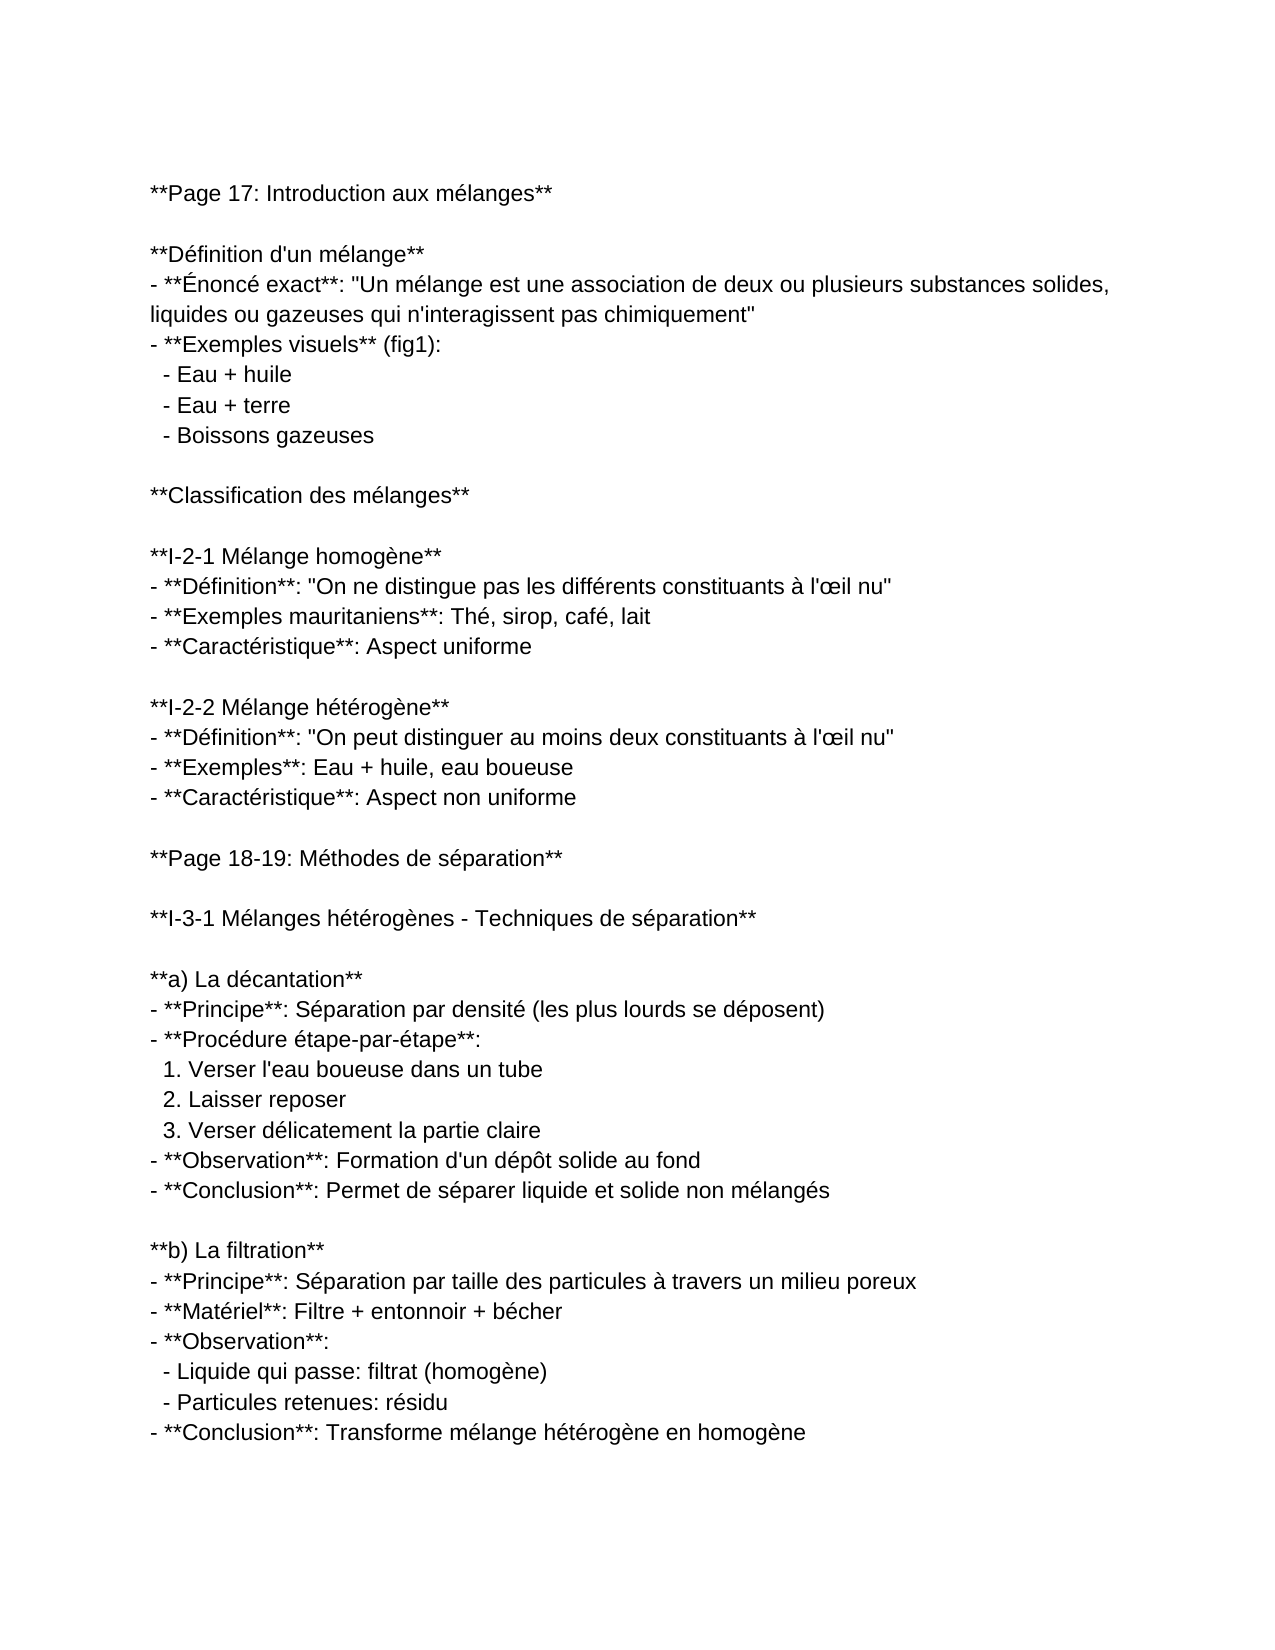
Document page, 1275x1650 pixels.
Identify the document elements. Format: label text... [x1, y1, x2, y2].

text - **Caractéristique**: Aspect uniforme [150, 633, 1125, 660]
text - **Conclusion**: Permet de séparer liquide et solide non mélangés [150, 1177, 1125, 1203]
text **a) La décantation** [150, 966, 1125, 992]
text - Eau + terre [150, 392, 1125, 418]
text **I-3-1 Mélanges hétérogènes - Techniques de séparation** [150, 905, 1125, 932]
text - **Principe**: Séparation par taille des particules à travers un milieu poreux [150, 1268, 1125, 1294]
text **I-2-1 Mélange homogène** [150, 543, 1125, 569]
text 2. Laisser reposer [150, 1086, 1125, 1113]
text - **Exemples**: Eau + huile, eau boueuse [150, 754, 1125, 781]
text - Boissons gazeuses [150, 422, 1125, 448]
text **Page 17: Introduction aux mélanges** [150, 180, 1125, 207]
text - **Caractéristique**: Aspect non uniforme [150, 784, 1125, 811]
text - **Définition**: "On peut distinguer au moins deux constituants à l'œil nu" [150, 724, 1125, 750]
text - **Procédure étape-par-étape**: [150, 1026, 1125, 1052]
text - Particules retenues: résidu [150, 1388, 1125, 1415]
text - **Énoncé exact**: "Un mélange est une association de deux ou plusieurs substances solides, liquides ou gazeuses qui n'interagissent pas chimiquement" [150, 271, 1125, 327]
text - **Exemples visuels** (fig1): [150, 331, 1125, 358]
text **I-2-2 Mélange hétérogène** [150, 694, 1125, 720]
text **Page 18-19: Méthodes de séparation** [150, 845, 1125, 871]
text - **Exemples mauritaniens**: Thé, sirop, café, lait [150, 603, 1125, 629]
text - **Observation**: Formation d'un dépôt solide au fond [150, 1147, 1125, 1173]
text 1. Verser l'eau boueuse dans un tube [150, 1056, 1125, 1083]
text - **Matériel**: Filtre + entonnoir + bécher [150, 1298, 1125, 1324]
text - Eau + huile [150, 361, 1125, 388]
text - **Observation**: [150, 1328, 1125, 1354]
text **b) La filtration** [150, 1237, 1125, 1264]
text - Liquide qui passe: filtrat (homogène) [150, 1358, 1125, 1385]
text - **Définition**: "On ne distingue pas les différents constituants à l'œil nu" [150, 573, 1125, 599]
text - **Conclusion**: Transforme mélange hétérogène en homogène [150, 1419, 1125, 1445]
text **Classification des mélanges** [150, 482, 1125, 509]
text - **Principe**: Séparation par densité (les plus lourds se déposent) [150, 996, 1125, 1022]
text **Définition d'un mélange** [150, 241, 1125, 267]
text 3. Verser délicatement la partie claire [150, 1117, 1125, 1143]
